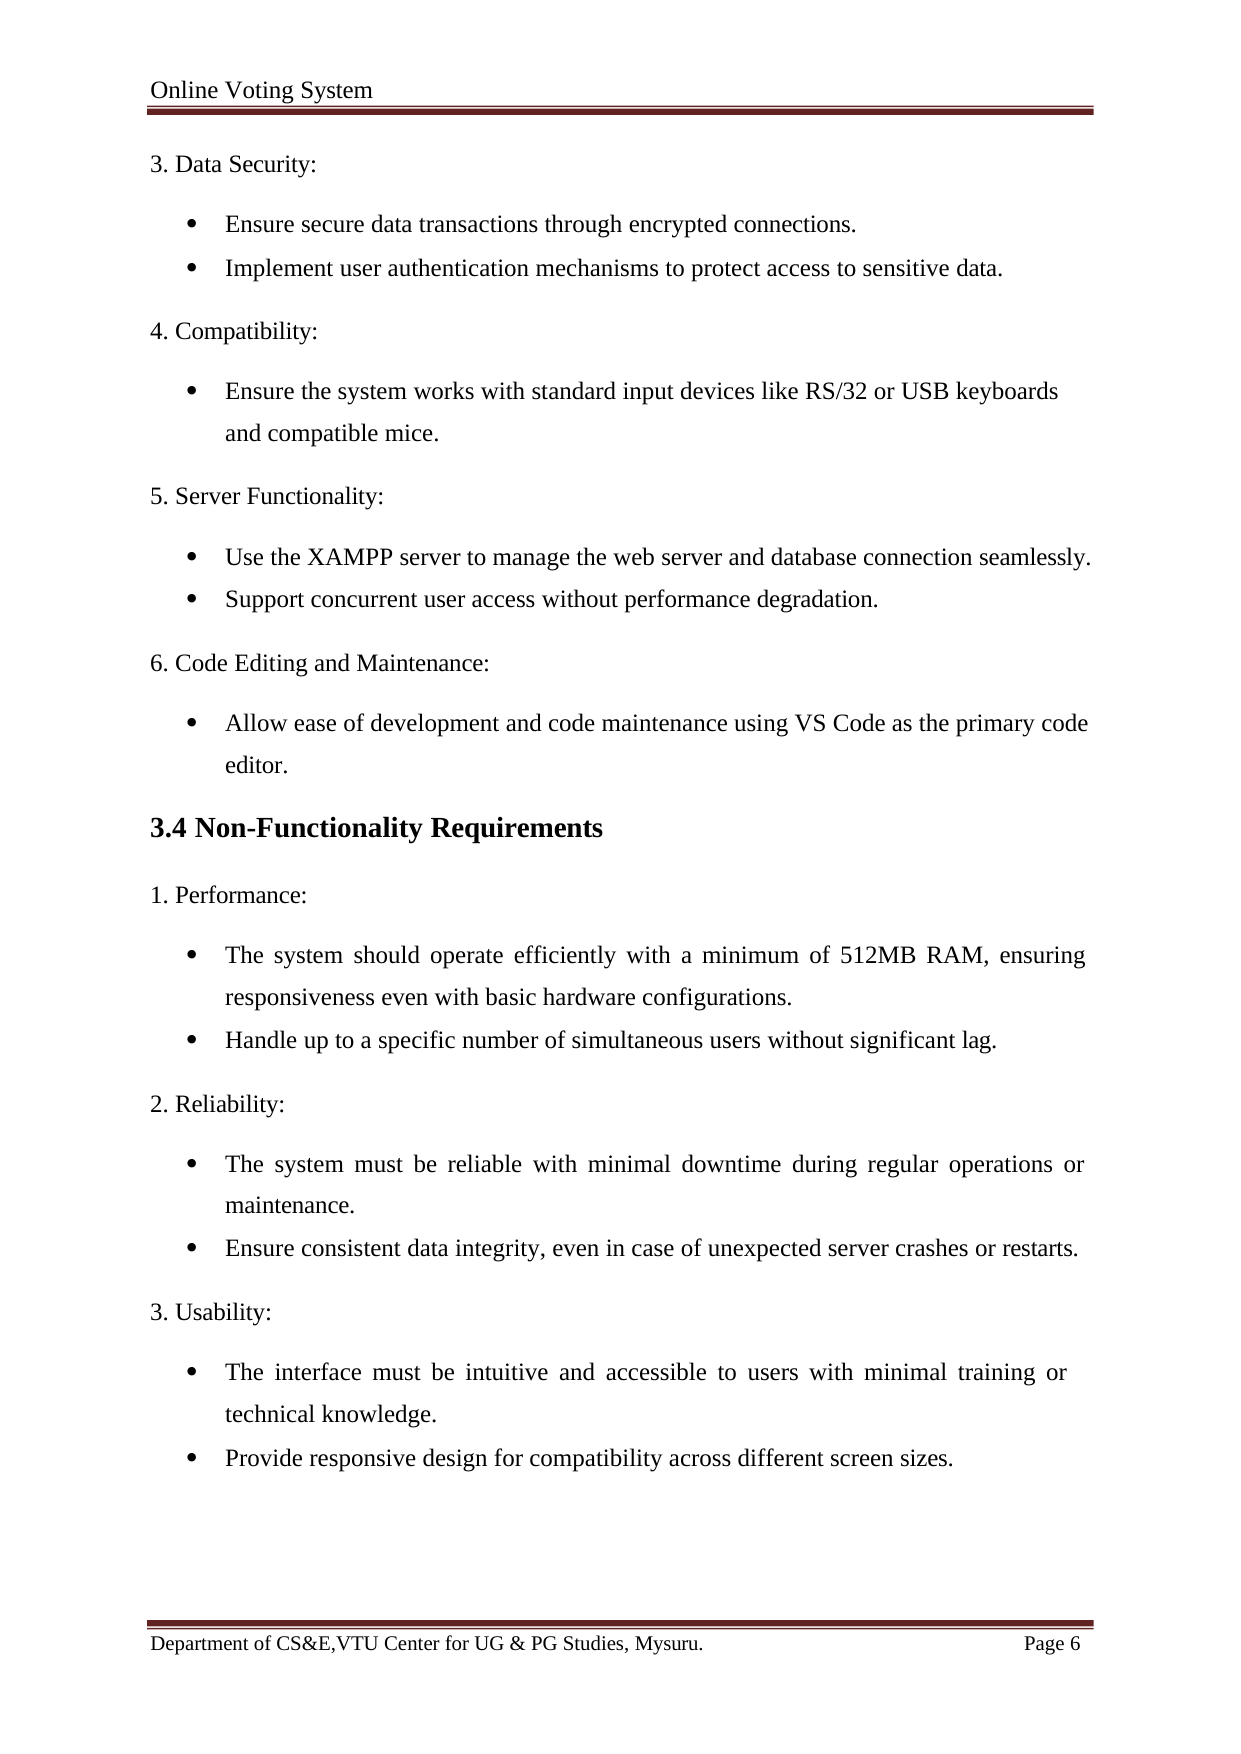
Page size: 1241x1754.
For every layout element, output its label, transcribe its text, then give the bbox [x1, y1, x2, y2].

list Ensure secure data transactions through encrypted connections. [187, 209, 1137, 238]
list Ensure consistent data integrity, even in case of unexpected server crashes or restarts. [187, 1233, 1137, 1262]
list The interface must be intuitive and accessible to users with minimal training or technical knowledge. [187, 1357, 1090, 1428]
list Compatibility: [150, 316, 1137, 345]
list Non-Functionality Requirements [150, 810, 1137, 843]
list Performance: [150, 881, 1137, 909]
list Implement user authentication mechanisms to protect access to sensitive data. [187, 253, 1137, 281]
list The system should operate efficiently with a minimum of 512MB RAM, ensuring responsiveness even with basic hardware configurations. [187, 941, 1090, 1011]
list The system must be reliable with minimal downtime during regular operations or maintenance. [187, 1149, 1090, 1219]
list Reliability: [150, 1089, 1137, 1118]
list Use the XAMPP server to manage the web server and database connection seamlessly. [187, 542, 1137, 570]
list Server Functionality: [150, 481, 1137, 510]
list Support concurrent user access without performance degradation. [187, 584, 1137, 613]
list Provide responsive design for compatibility across different screen sizes. [187, 1443, 1137, 1471]
list Allow ease of development and code maintenance using VS Code as the primary code editor. [187, 708, 1090, 779]
list Ensure the system works with standard input devices like RS/32 or USB keyboards and compatible mice. [187, 376, 1090, 447]
list Code Editing and Maintenance: [150, 648, 1137, 677]
list Handle up to a specific number of simultaneous users without significant lag. [187, 1025, 1137, 1054]
list Data Security: [150, 149, 1137, 178]
list Usability: [150, 1297, 1137, 1326]
